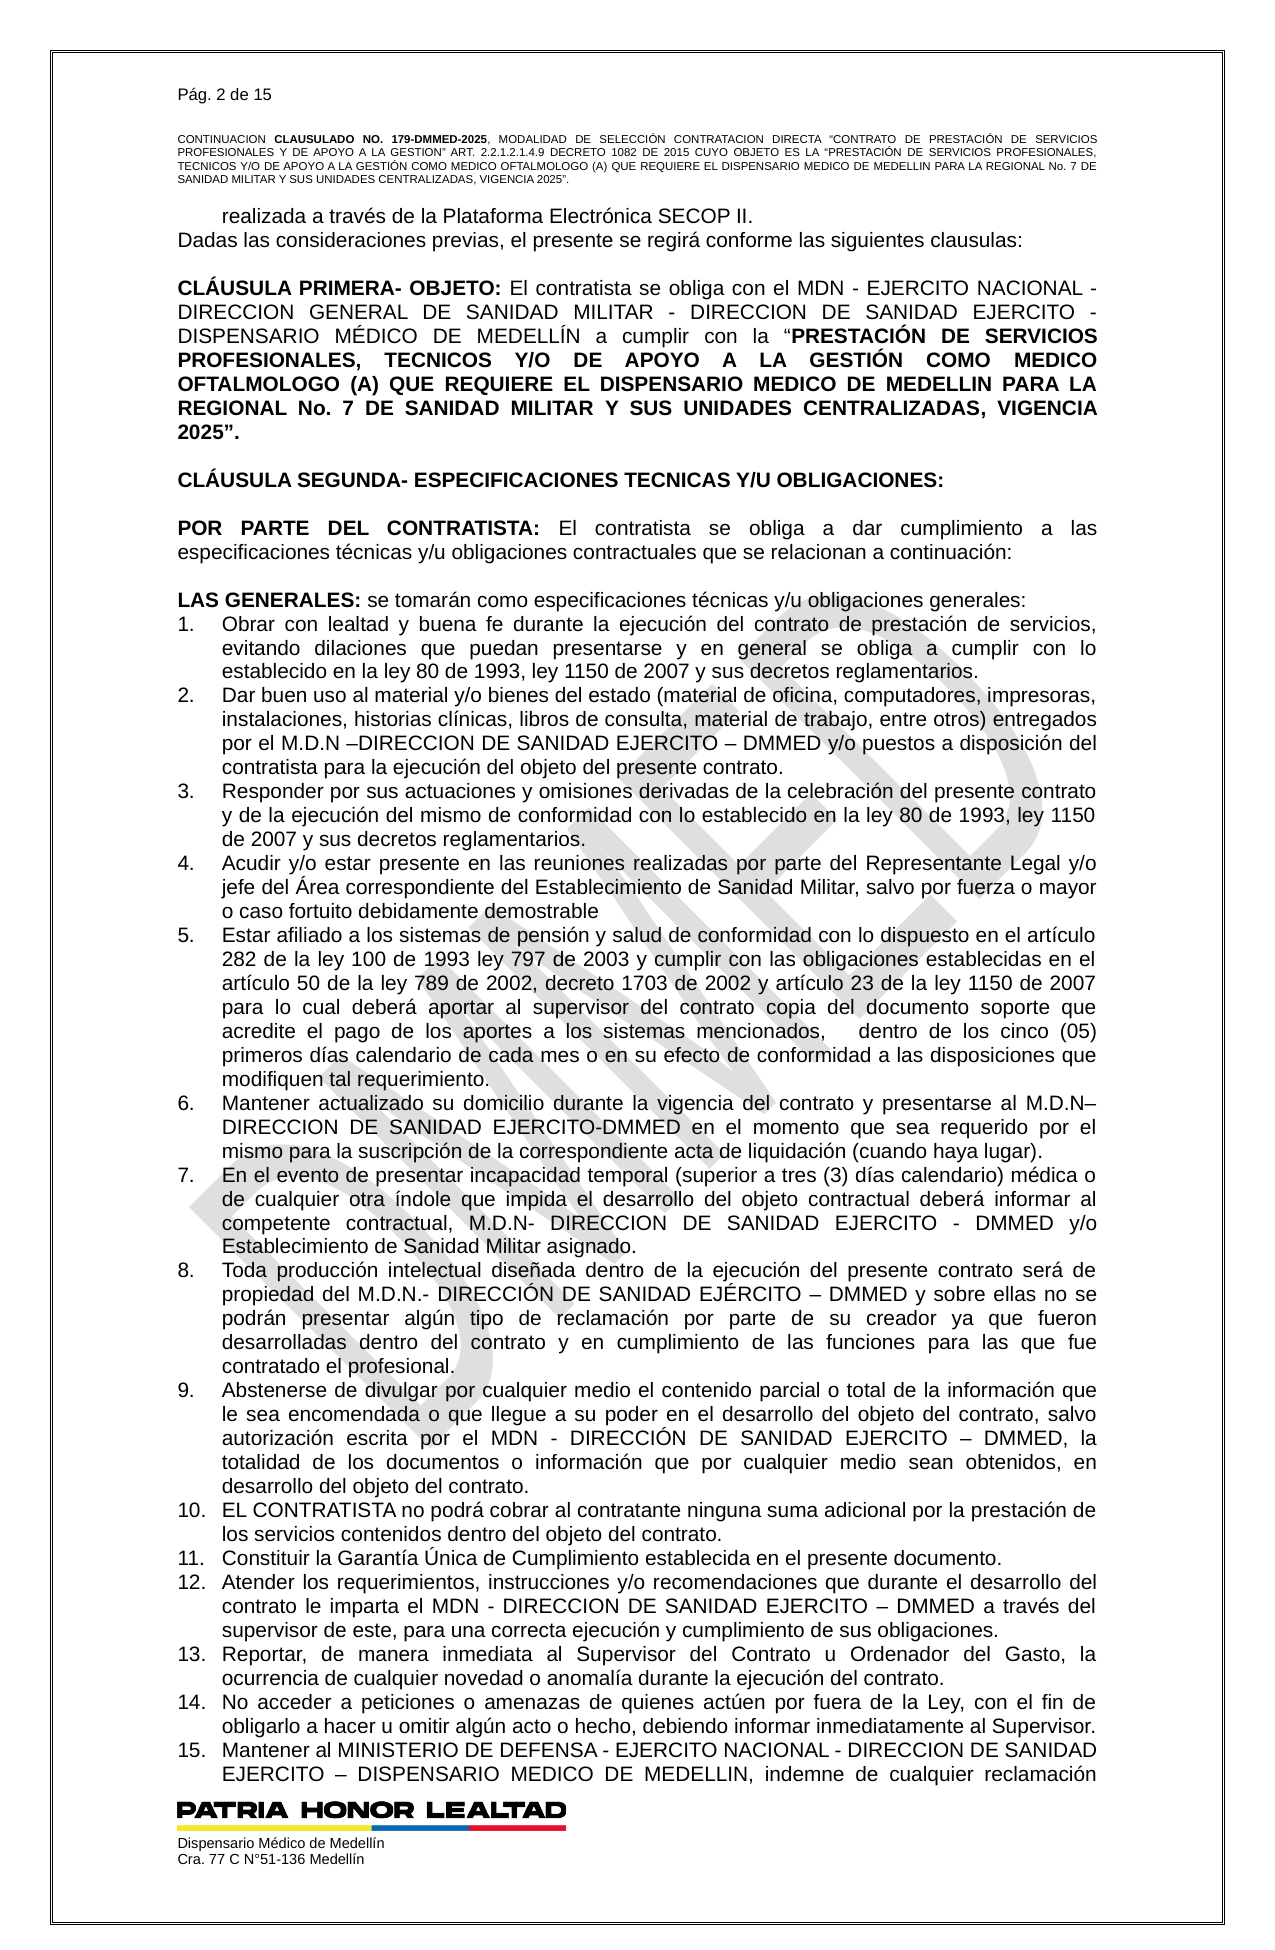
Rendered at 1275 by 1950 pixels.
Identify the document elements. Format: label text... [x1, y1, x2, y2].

list Constituir la Garantía Única de Cumplimiento establecida en el presente documento. [177, 1546, 1098, 1570]
list No acceder a peticiones o amenazas de quienes actúen por fuera de la Ley, con el fin de obligarlo a hacer u omitir algún acto o hecho, debiendo informar inmediatamente al Supervisor. [177, 1689, 1098, 1737]
text CLÁUSULA SEGUNDA- ESPECIFICACIONES TECNICAS Y/U OBLIGACIONES: [177, 468, 1098, 492]
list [177, 1737, 1098, 1785]
list Acudir y/o estar presente en las reuniones realizadas por parte del Representante Legal y/o jefe del Área correspondiente del Establecimiento de Sanidad Militar, salvo por fuerza o mayor o caso fortuito debidamente demostrable [177, 851, 1098, 923]
list Toda producción intelectual diseñada dentro de la ejecución del presente contrato será de propiedad del M.D.N.- DIRECCIÓN DE SANIDAD EJÉRCITO – DMMED y sobre ellas no se podrán presentar algún tipo de reclamación por parte de su creador ya que fueron desarrolladas dentro del contrato y en cumplimiento de las funciones para las que fue contratado el profesional. [177, 1258, 1098, 1378]
list Responder por sus actuaciones y omisiones derivadas de la celebración del presente contrato y de la ejecución del mismo de conformidad con lo establecido en la ley 80 de 1993, ley 1150 de 2007 y sus decretos reglamentarios. [177, 779, 1098, 851]
list Estar afiliado a los sistemas de pensión y salud de conformidad con lo dispuesto en el artículo 282 de la ley 100 de 1993 ley 797 de 2003 y cumplir con las obligaciones establecidas en el artículo 50 de la ley 789 de 2002, decreto 1703 de 2002 y artículo 23 de la ley 1150 de 2007 para lo cual deberá aportar al supervisor del contrato copia del documento soporte que acredite el pago de los aportes a los sistemas mencionados, dentro de los cinco (05) primeros días calendario de cada mes o en su efecto de conformidad a las disposiciones que modifiquen tal requerimiento. [177, 923, 1098, 1091]
list Atender los requerimientos, instrucciones y/o recomendaciones que durante el desarrollo del contrato le imparta el MDN - DIRECCION DE SANIDAD EJERCITO – DMMED a través del supervisor de este, para una correcta ejecución y cumplimiento de sus obligaciones. [177, 1570, 1098, 1642]
text Dadas las consideraciones previas, el presente se regirá conforme las siguientes clausulas: [177, 228, 1098, 252]
list Obrar con lealtad y buena fe durante la ejecución del contrato de prestación de servicios, evitando dilaciones que puedan presentarse y en general se obliga a cumplir con lo establecido en la ley 80 de 1993, ley 1150 de 2007 y sus decretos reglamentarios. [177, 611, 1098, 683]
list En el evento de presentar incapacidad temporal (superior a tres (3) días calendario) médica o de cualquier otra índole que impida el desarrollo del objeto contractual deberá informar al competente contractual, M.D.N- DIRECCION DE SANIDAD EJERCITO - DMMED y/o Establecimiento de Sanidad Militar asignado. [177, 1162, 1098, 1258]
list Reportar, de manera inmediata al Supervisor del Contrato u Ordenador del Gasto, la ocurrencia de cualquier novedad o anomalía durante la ejecución del contrato. [177, 1642, 1098, 1689]
picture [177, 1801, 567, 1831]
list EL CONTRATISTA no podrá cobrar al contratante ninguna suma adicional por la prestación de los servicios contenidos dentro del objeto del contrato. [177, 1498, 1098, 1546]
list Dar buen uso al material y/o bienes del estado (material de oficina, computadores, impresoras, instalaciones, historias clínicas, libros de consulta, material de trabajo, entre otros) entregados por el M.D.N –DIRECCION DE SANIDAD EJERCITO – DMMED y/o puestos a disposición del contratista para la ejecución del objeto del presente contrato. [177, 683, 1098, 779]
text LAS GENERALES: se tomarán como especificaciones técnicas y/u obligaciones generales: [177, 587, 1098, 611]
list Mantener actualizado su domicilio durante la vigencia del contrato y presentarse al M.D.N–DIRECCION DE SANIDAD EJERCITO-DMMED en el momento que sea requerido por el mismo para la suscripción de la correspondiente acta de liquidación (cuando haya lugar). [177, 1091, 1098, 1162]
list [177, 204, 1098, 228]
text POR PARTE DEL CONTRATISTA: El contratista se obliga a dar cumplimiento a las especificaciones técnicas y/u obligaciones contractuales que se relacionan a continuación: [177, 516, 1098, 563]
list Abstenerse de divulgar por cualquier medio el contenido parcial o total de la información que le sea encomendada o que llegue a su poder en el desarrollo del objeto del contrato, salvo autorización escrita por el MDN - DIRECCIÓN DE SANIDAD EJERCITO – DMMED, la totalidad de los documentos o información que por cualquier medio sean obtenidos, en desarrollo del objeto del contrato. [177, 1378, 1098, 1498]
text CLÁUSULA PRIMERA- OBJETO: El contratista se obliga con el MDN - EJERCITO NACIONAL - DIRECCION GENERAL DE SANIDAD MILITAR - DIRECCION DE SANIDAD EJERCITO - DISPENSARIO MÉDICO DE MEDELLÍN a cumplir con la “PRESTACIÓN DE SERVICIOS PROFESIONALES, TECNICOS Y/O DE APOYO A LA GESTIÓN COMO MEDICO OFTALMOLOGO (A) QUE REQUIERE EL DISPENSARIO MEDICO DE MEDELLIN PARA LA REGIONAL No. 7 DE SANIDAD MILITAR Y SUS UNIDADES CENTRALIZADAS, VIGENCIA 2025”. [177, 276, 1098, 444]
